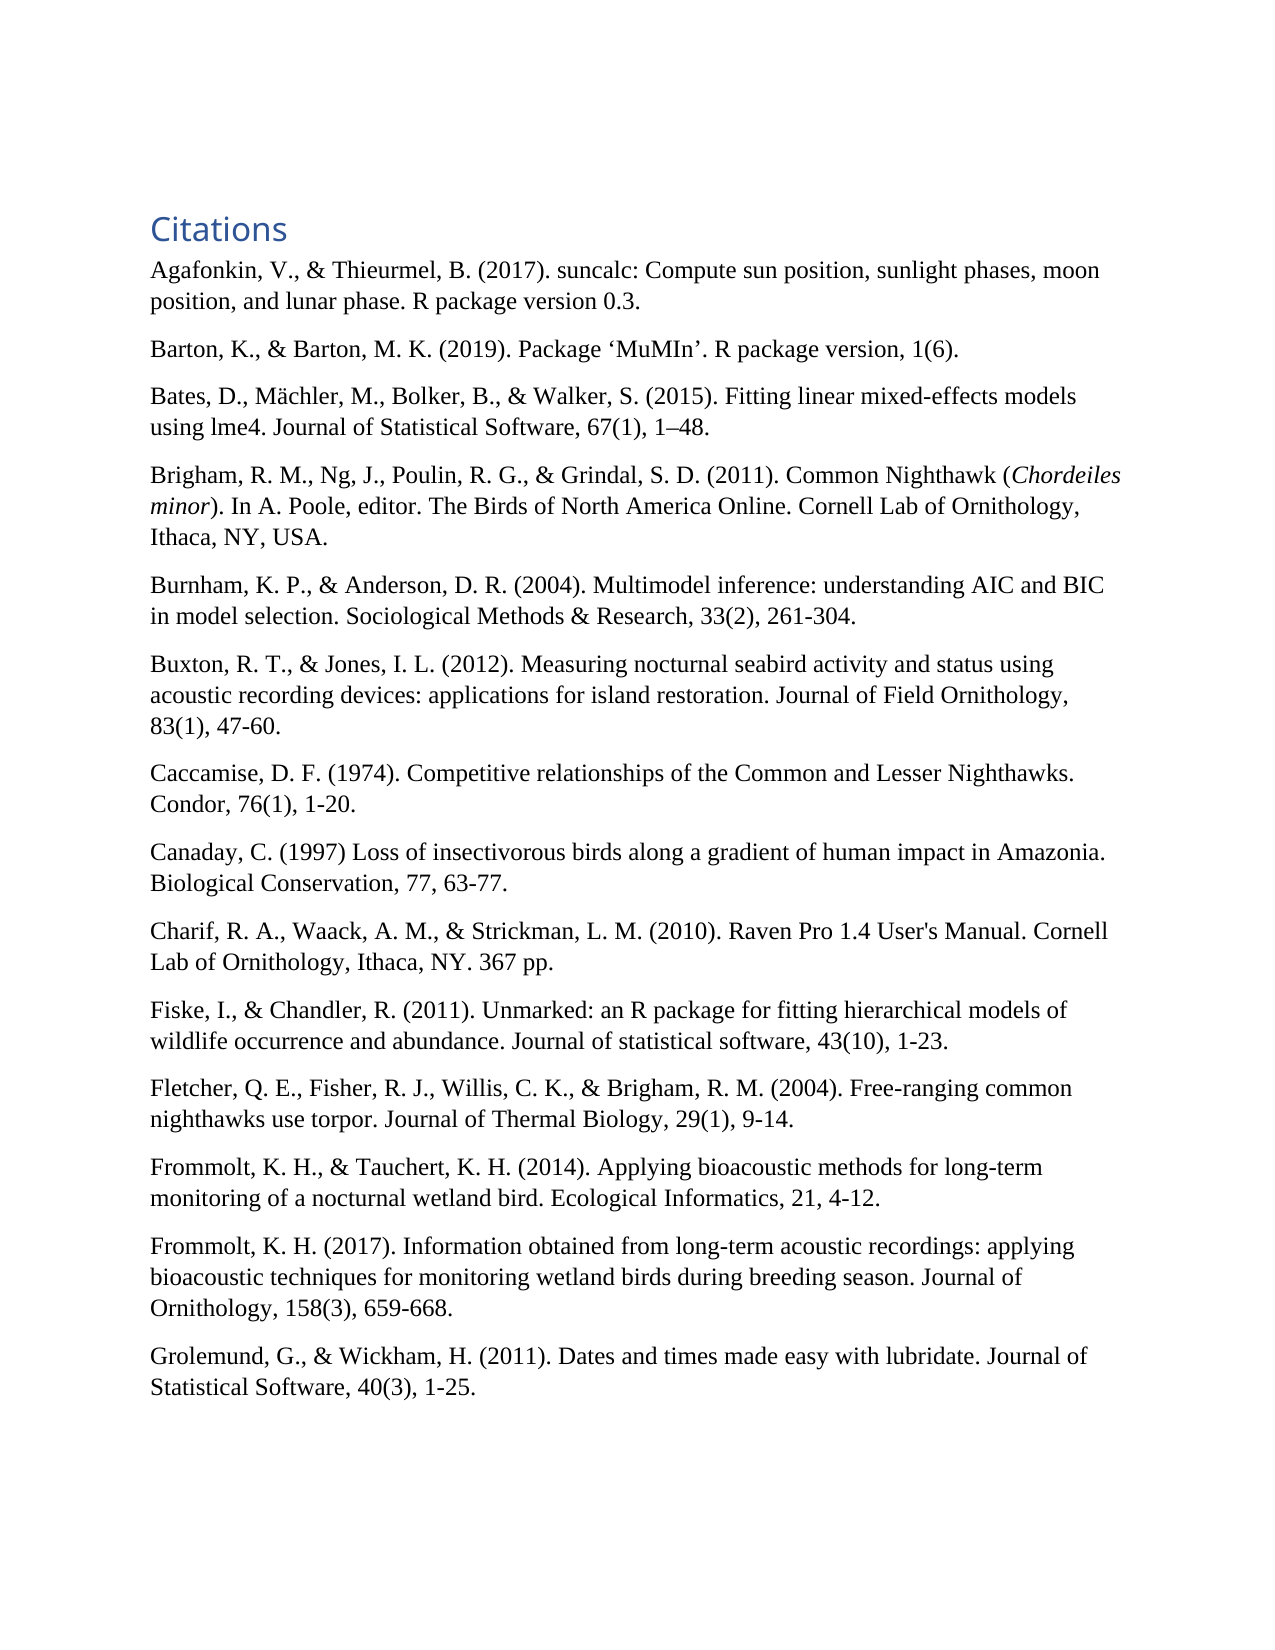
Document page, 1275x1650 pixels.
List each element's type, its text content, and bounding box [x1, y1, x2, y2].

text Burnham, K. P., & Anderson, D. R. (2004). Multimodel inference: understanding AIC and BIC in model selection. Sociological Methods & Research, 33(2), 261-304. [150, 570, 1125, 630]
text Buxton, R. T., & Jones, I. L. (2012). Measuring nocturnal seabird activity and status using acoustic recording devices: applications for island restoration. Journal of Field Ornithology, 83(1), 47-60. [150, 649, 1125, 739]
subtitle Citations [150, 206, 1125, 251]
text Canaday, C. (1997) Loss of insectivorous birds along a gradient of human impact in Amazonia. Biological Conservation, 77, 63-77. [150, 837, 1125, 897]
text Agafonkin, V., & Thieurmel, B. (2017). suncalc: Compute sun position, sunlight phases, moon position, and lunar phase. R package version 0.3. [150, 255, 1125, 315]
text Fletcher, Q. E., Fisher, R. J., Willis, C. K., & Brigham, R. M. (2004). Free-ranging common nighthawks use torpor. Journal of Thermal Biology, 29(1), 9-14. [150, 1073, 1125, 1133]
text Barton, K., & Barton, M. K. (2019). Package ‘MuMIn’. R package version, 1(6). [150, 334, 1125, 362]
text Caccamise, D. F. (1974). Competitive relationships of the Common and Lesser Nighthawks. Condor, 76(1), 1-20. [150, 758, 1125, 818]
text Brigham, R. M., Ng, J., Poulin, R. G., & Grindal, S. D. (2011). Common Nighthawk (Chordeiles minor). In A. Poole, editor. The Birds of North America Online. Cornell Lab of Ornithology, Ithaca, NY, USA. [150, 460, 1125, 551]
text Fiske, I., & Chandler, R. (2011). Unmarked: an R package for fitting hierarchical models of wildlife occurrence and abundance. Journal of statistical software, 43(10), 1-23. [150, 995, 1125, 1054]
text Charif, R. A., Waack, A. M., & Strickman, L. M. (2010). Raven Pro 1.4 User's Manual. Cornell Lab of Ornithology, Ithaca, NY. 367 pp. [150, 916, 1125, 976]
text Grolemund, G., & Wickham, H. (2011). Dates and times made easy with lubridate. Journal of Statistical Software, 40(3), 1-25. [150, 1341, 1125, 1401]
text Frommolt, K. H. (2017). Information obtained from long-term acoustic recordings: applying bioacoustic techniques for monitoring wetland birds during breeding season. Journal of Ornithology, 158(3), 659-668. [150, 1231, 1125, 1322]
text Bates, D., Mächler, M., Bolker, B., & Walker, S. (2015). Fitting linear mixed-effects models using lme4. Journal of Statistical Software, 67(1), 1–48. [150, 381, 1125, 441]
text Frommolt, K. H., & Tauchert, K. H. (2014). Applying bioacoustic methods for long-term monitoring of a nocturnal wetland bird. Ecological Informatics, 21, 4-12. [150, 1152, 1125, 1212]
